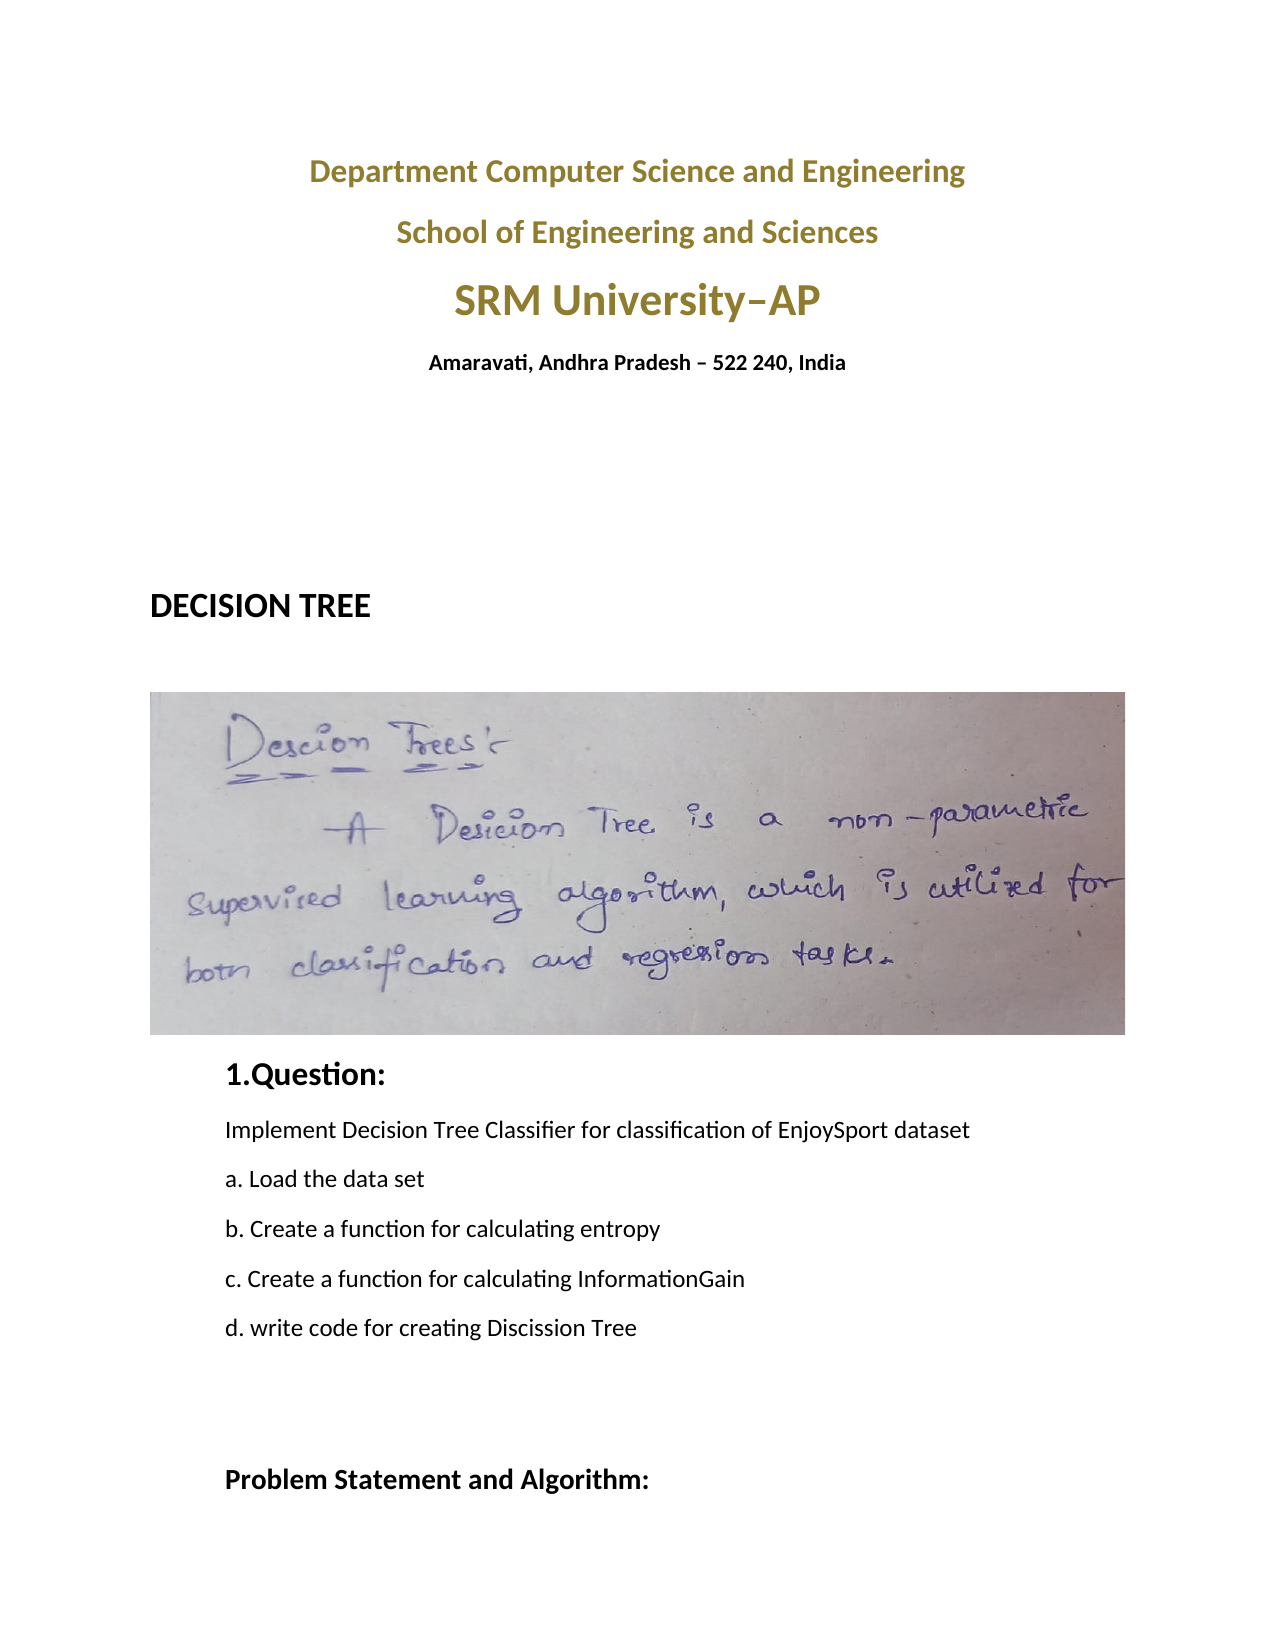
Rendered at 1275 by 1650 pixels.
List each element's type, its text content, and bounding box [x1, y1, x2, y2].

text Department Computer Science and Engineering [150, 150, 1125, 191]
text Problem Statement and Algorithm: [225, 1461, 1125, 1497]
text School of Engineering and Sciences [150, 211, 1125, 251]
picture [150, 692, 1125, 1035]
text b. Create a function for calculating entropy [225, 1213, 1125, 1244]
text Implement Decision Tree Classifier for classification of EnjoySport dataset [225, 1114, 1125, 1144]
text Amaravati, Andhra Pradesh – 522 240, India [150, 348, 1125, 376]
text d. write code for creating Discission Tree [225, 1312, 1125, 1343]
text DECISION TREE [150, 583, 1125, 626]
text 1.Question: [225, 1053, 1125, 1094]
text SRM University–AP [150, 271, 1125, 327]
text c. Create a function for calculating InformationGain [225, 1263, 1125, 1293]
text a. Load the data set [225, 1163, 1125, 1194]
